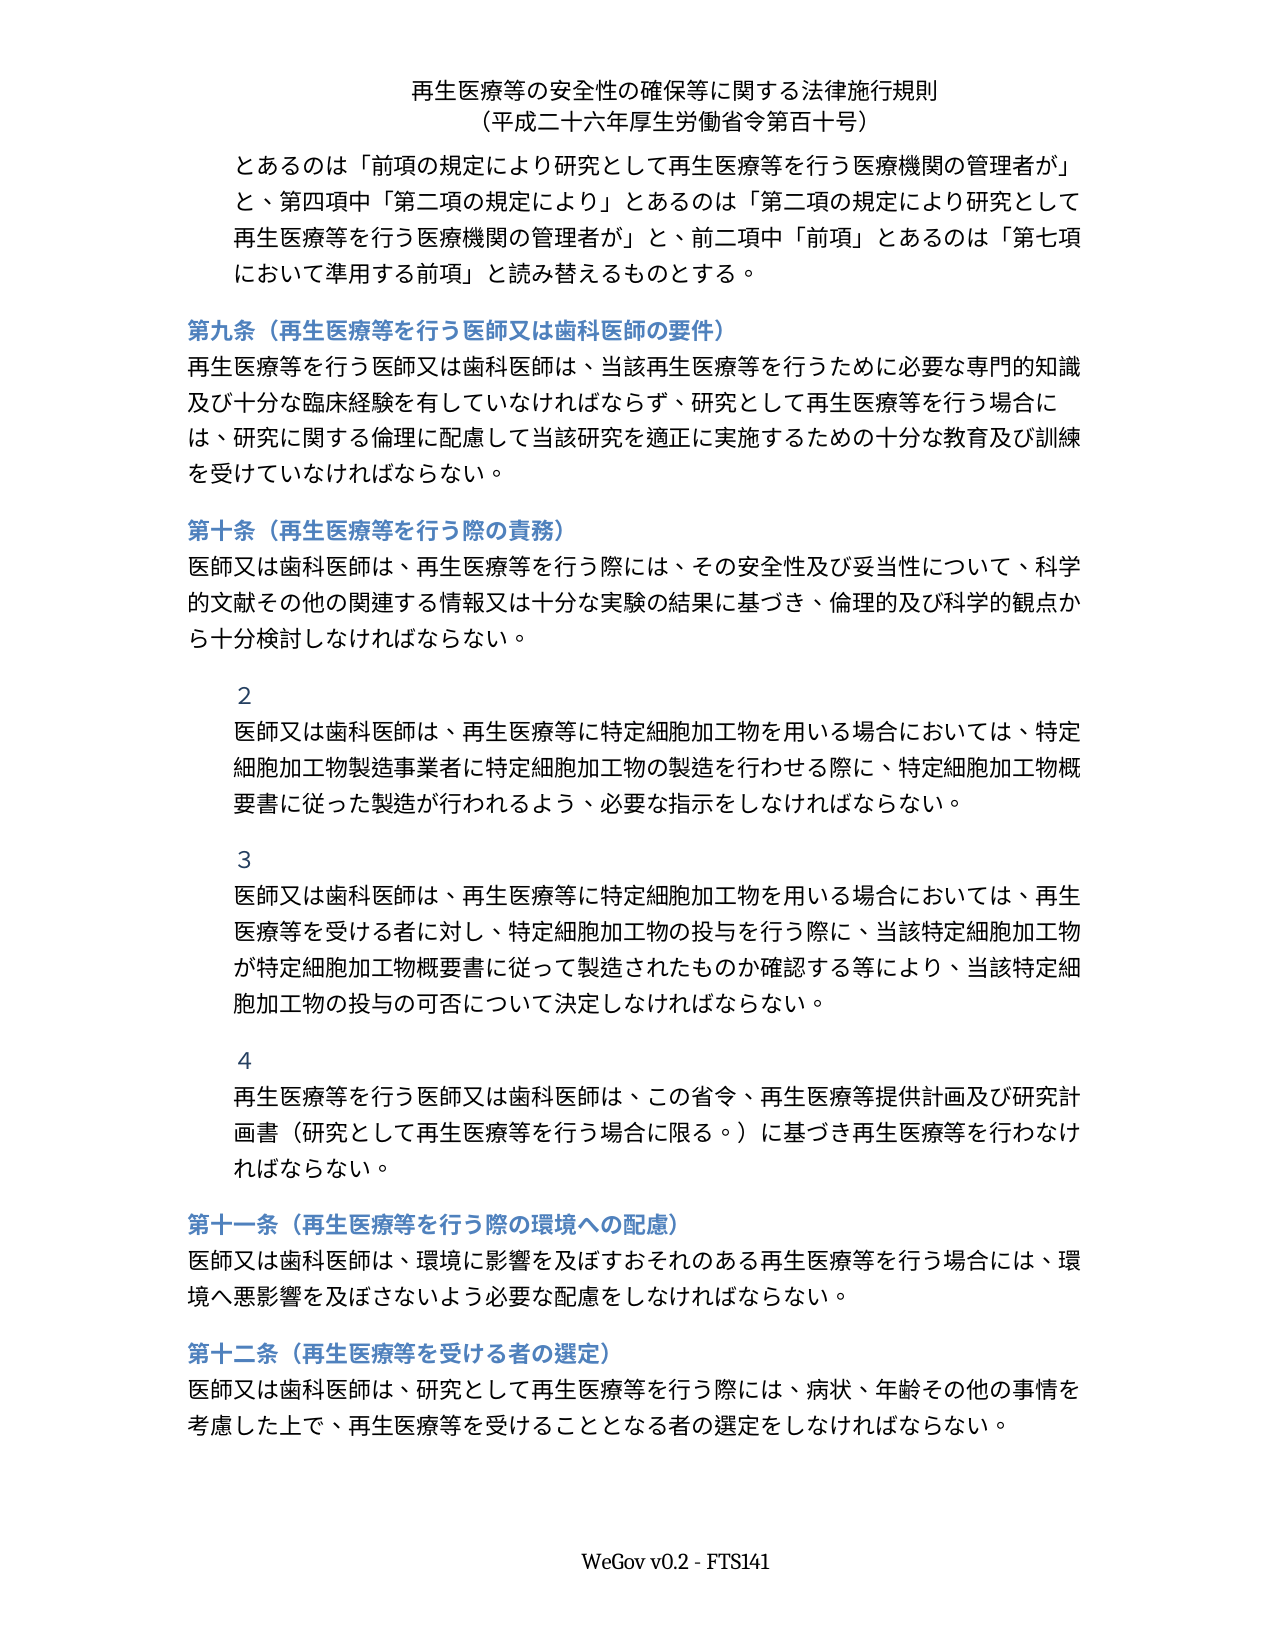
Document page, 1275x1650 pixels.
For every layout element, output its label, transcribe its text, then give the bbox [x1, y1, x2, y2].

text 医師又は歯科医師は、環境に影響を及ぼすおそれのある再生医療等を行う場合には、環境へ悪影響を及ぼさないよう必要な配慮をしなければならない。 [187, 1245, 1087, 1312]
text 再生医療等を行う医師又は歯科医師は、この省令、再生医療等提供計画及び研究計画書（研究として再生医療等を行う場合に限る。）に基づき再生医療等を行わなければならない。 [233, 1081, 1087, 1184]
subtitle ３ [233, 844, 1087, 876]
text 再生医療等を行う医師又は歯科医師は、当該再生医療等を行うために必要な専門的知識及び十分な臨床経験を有していなければならず、研究として再生医療等を行う場合には、研究に関する倫理に配慮して当該研究を適正に実施するための十分な教育及び訓練を受けていなければならない。 [187, 351, 1087, 489]
subtitle ４ [233, 1045, 1087, 1076]
subtitle 第九条（再生医療等を行う医師又は歯科医師の要件） [187, 314, 1087, 346]
subtitle ２ [233, 680, 1087, 711]
subtitle 第十一条（再生医療等を行う際の環境への配慮） [187, 1209, 1087, 1241]
text 医師又は歯科医師は、再生医療等を行う際には、その安全性及び妥当性について、科学的文献その他の関連する情報又は十分な実験の結果に基づき、倫理的及び科学的観点から十分検討しなければならない。 [187, 551, 1087, 654]
subtitle 第十条（再生医療等を行う際の責務） [187, 515, 1087, 546]
text 医師又は歯科医師は、研究として再生医療等を行う際には、病状、年齢その他の事情を考慮した上で、再生医療等を受けることとなる者の選定をしなければならない。 [187, 1374, 1087, 1441]
text 医師又は歯科医師は、再生医療等に特定細胞加工物を用いる場合においては、特定細胞加工物製造事業者に特定細胞加工物の製造を行わせる際に、特定細胞加工物概要書に従った製造が行われるよう、必要な指示をしなければならない。 [233, 716, 1087, 819]
text 医師又は歯科医師は、再生医療等に特定細胞加工物を用いる場合においては、再生医療等を受ける者に対し、特定細胞加工物の投与を行う際に、当該特定細胞加工物が特定細胞加工物概要書に従って製造されたものか確認する等により、当該特定細胞加工物の投与の可否について決定しなければならない。 [233, 880, 1087, 1019]
subtitle 第十二条（再生医療等を受ける者の選定） [187, 1338, 1087, 1369]
